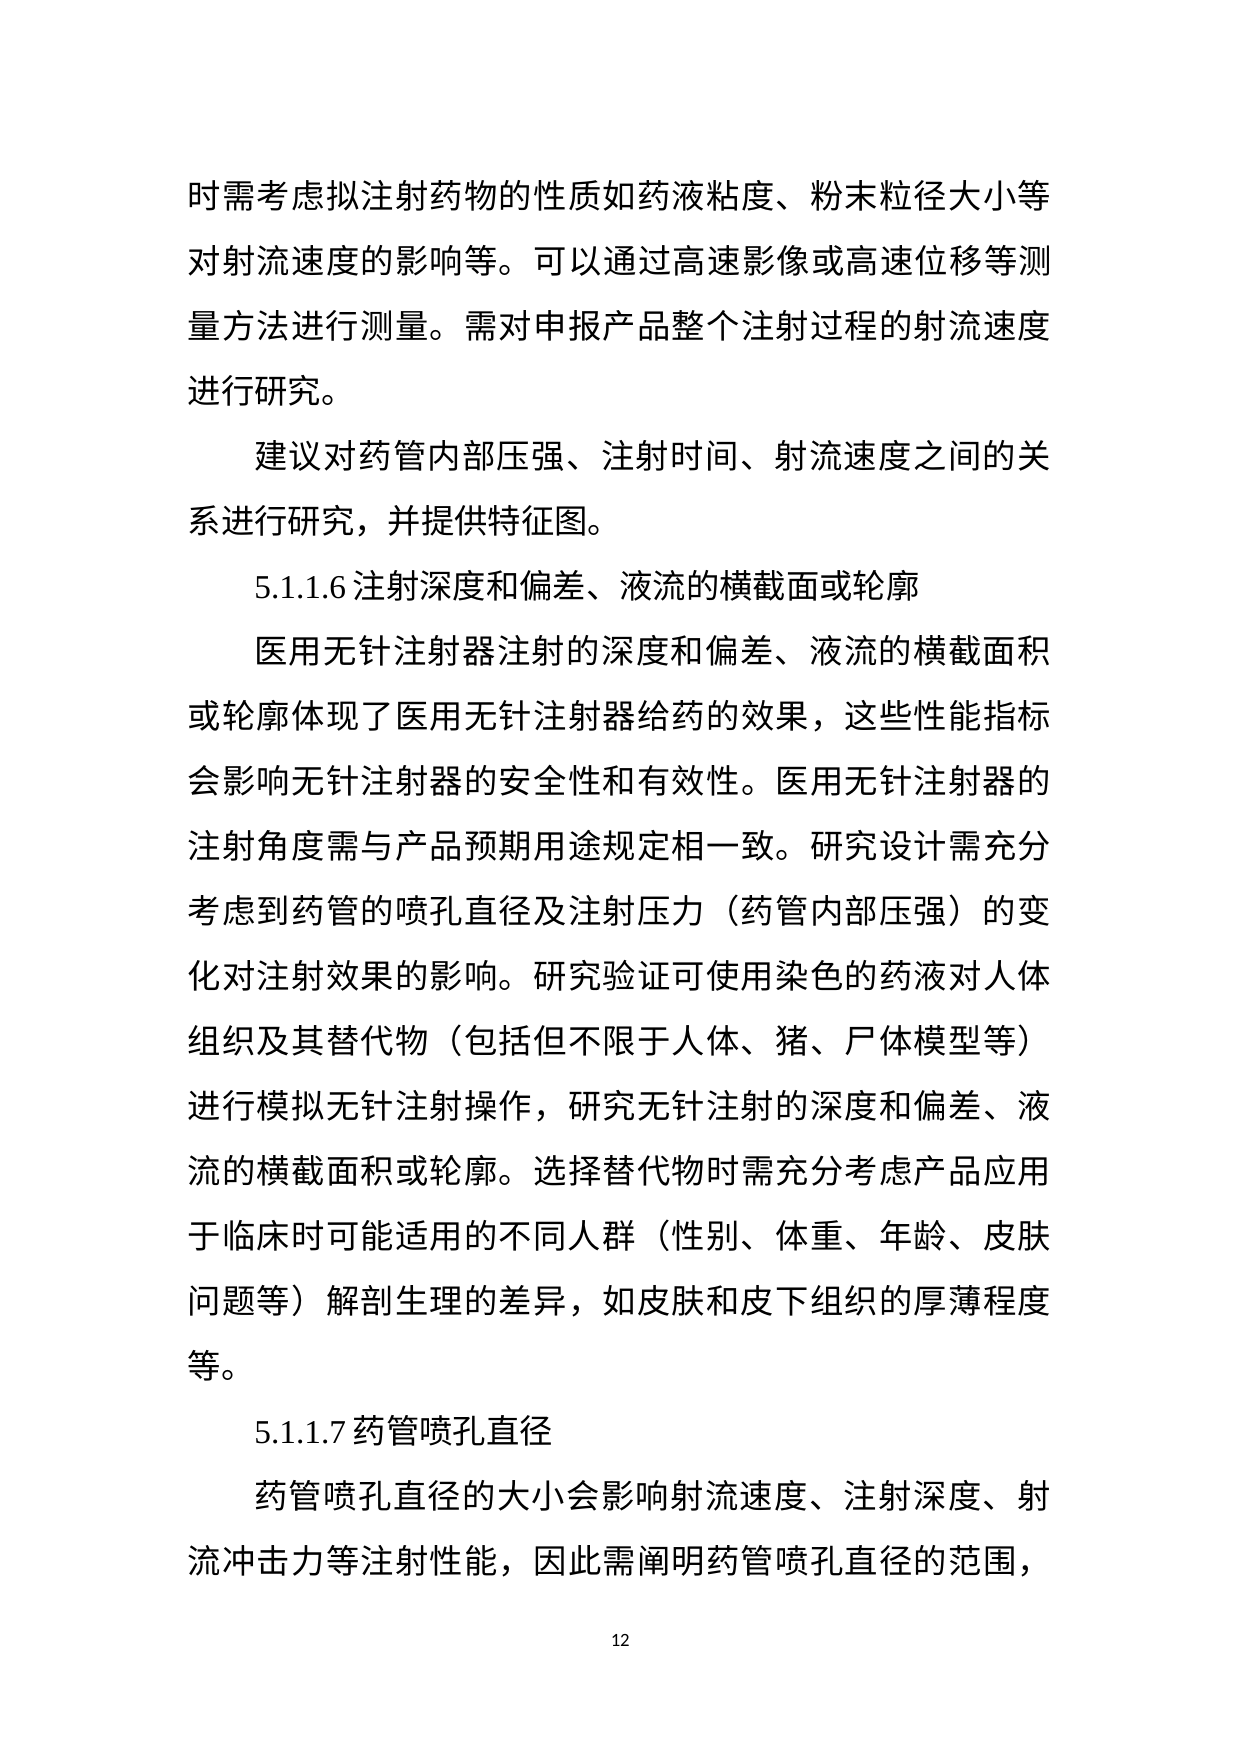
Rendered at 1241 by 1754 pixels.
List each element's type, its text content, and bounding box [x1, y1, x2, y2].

text 建议对药管内部压强、注射时间、射流速度之间的关系进行研究，并提供特征图。 [187, 422, 1053, 552]
text 5.1.1.6注射深度和偏差、液流的横截面或轮廓 [187, 552, 1053, 617]
text 医用无针注射器注射的深度和偏差、液流的横截面积或轮廓体现了医用无针注射器给药的效果，这些性能指标会影响无针注射器的安全性和有效性。医用无针注射器的注射角度需与产品预期用途规定相一致。研究设计需充分考虑到药管的喷孔直径及注射压力（药管内部压强）的变化对注射效果的影响。研究验证可使用染色的药液对人体组织及其替代物（包括但不限于人体、猪、尸体模型等）进行模拟无针注射操作，研究无针注射的深度和偏差、液流的横截面积或轮廓。选择替代物时需充分考虑产品应用于临床时可能适用的不同人群（性别、体重、年龄、皮肤问题等）解剖生理的差异，如皮肤和皮下组织的厚薄程度等。 [187, 617, 1053, 1397]
text 5.1.1.7药管喷孔直径 [187, 1397, 1053, 1462]
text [187, 1462, 1053, 1592]
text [187, 162, 1053, 422]
